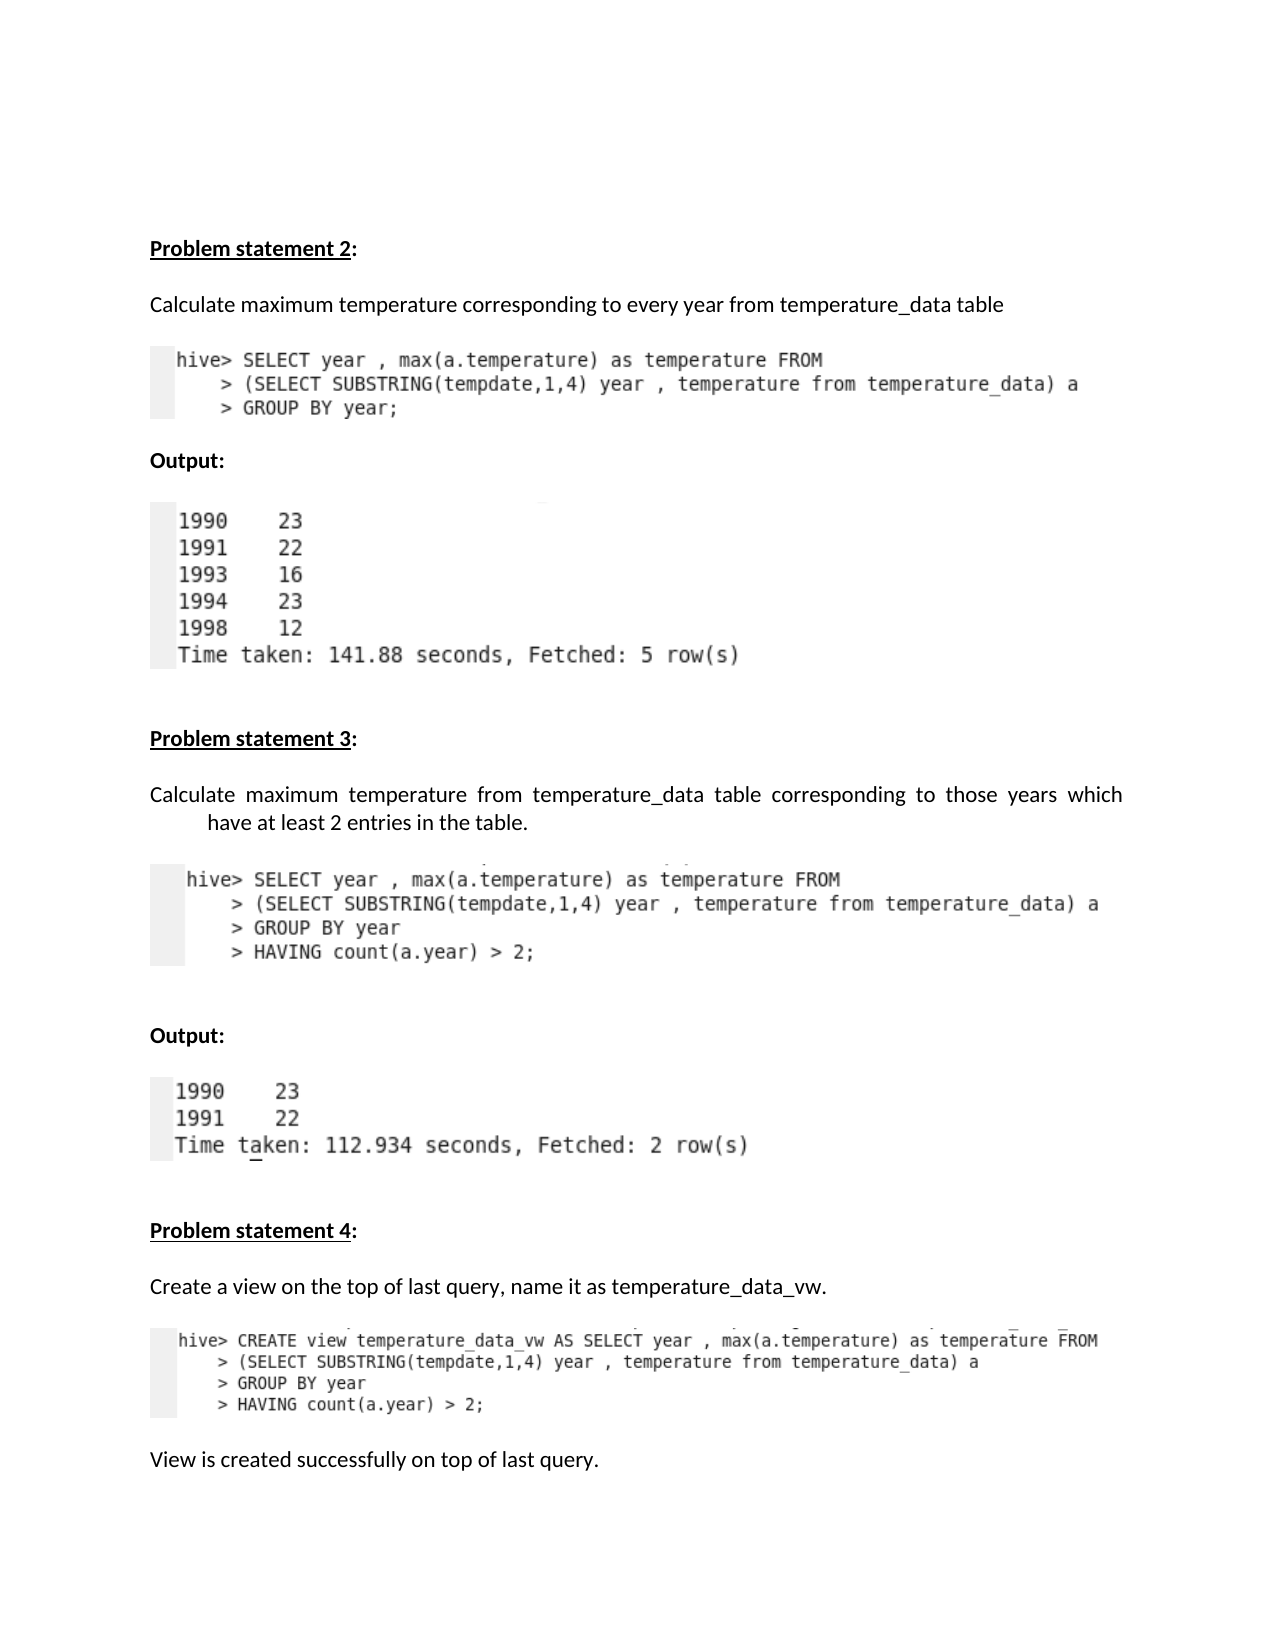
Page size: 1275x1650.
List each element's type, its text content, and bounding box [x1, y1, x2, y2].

picture [150, 346, 1125, 419]
picture [150, 1328, 1125, 1418]
picture [150, 1077, 819, 1161]
picture [150, 502, 799, 669]
text Calculate maximum temperature corresponding to every year from temperature_data table [150, 290, 1125, 318]
picture [150, 864, 1125, 966]
text Problem statement 3: [150, 724, 1125, 752]
text View is created successfully on top of last query. [150, 1445, 1125, 1473]
text Problem statement 2: [150, 234, 1125, 262]
text Output: [150, 446, 1125, 474]
text Calculate maximum temperature from temperature_data table corresponding to those years which have at least 2 entries in the table. [150, 780, 1125, 836]
text Create a view on the top of last query, name it as temperature_data_vw. [150, 1272, 1125, 1301]
text Output: [150, 1022, 1125, 1049]
text Problem statement 4: [150, 1216, 1125, 1244]
